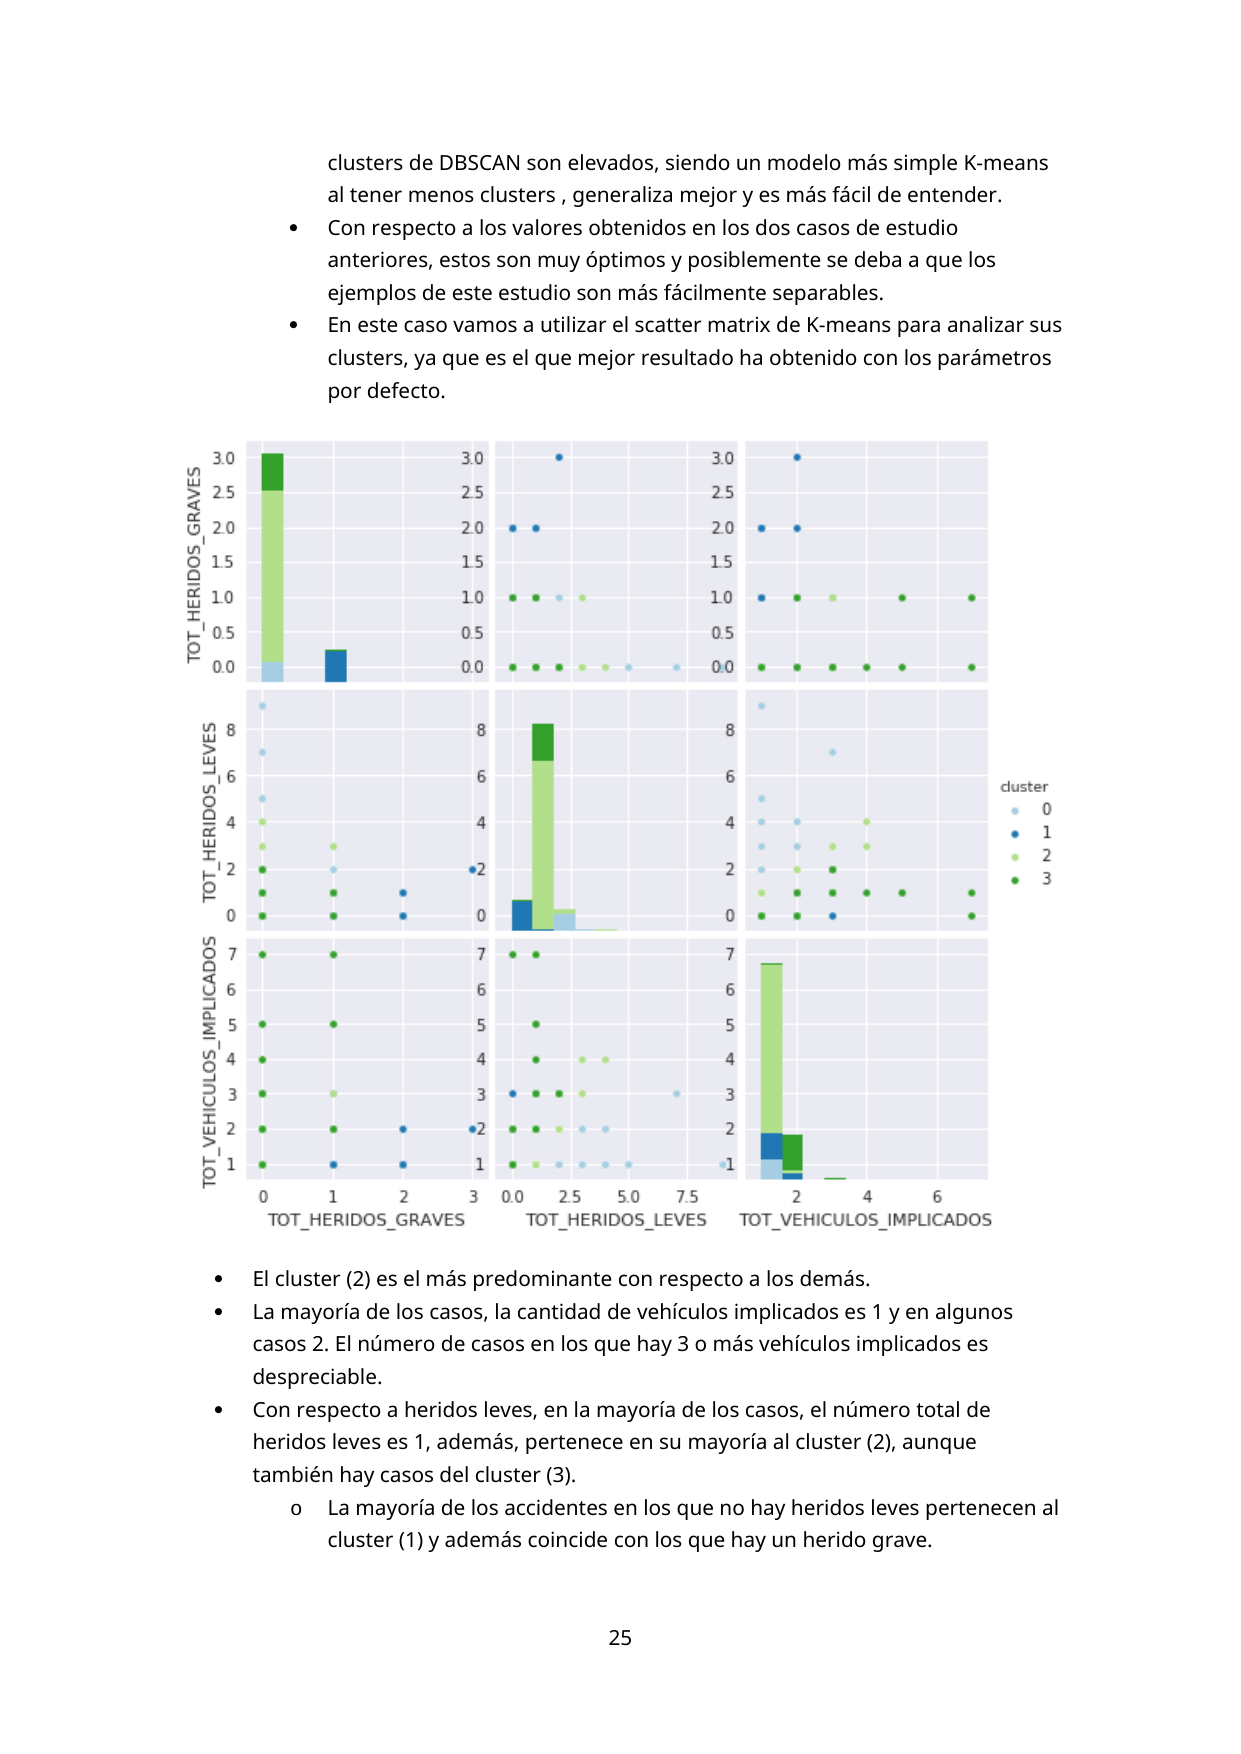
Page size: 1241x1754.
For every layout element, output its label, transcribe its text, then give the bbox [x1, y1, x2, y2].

list El cluster (2) es el más predominante con respecto a los demás. [215, 1264, 1063, 1293]
picture [177, 429, 1063, 1240]
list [290, 148, 1063, 209]
list En este caso vamos a utilizar el scatter matrix de K-means para analizar sus clusters, ya que es el que mejor resultado ha obtenido con los parámetros por defecto. [290, 311, 1063, 404]
list Con respecto a los valores obtenidos en los dos casos de estudio anteriores, estos son muy óptimos y posiblemente se deba a que los ejemplos de este estudio son más fácilmente separables. [290, 213, 1063, 306]
list La mayoría de los accidentes en los que no hay heridos leves pertenecen al cluster (1) y además coincide con los que hay un herido grave. [290, 1493, 1063, 1554]
list La mayoría de los casos, la cantidad de vehículos implicados es 1 y en algunos casos 2. El número de casos en los que hay 3 o más vehículos implicados es despreciable. [215, 1297, 1063, 1391]
list Con respecto a heridos leves, en la mayoría de los casos, el número total de heridos leves es 1, además, pertenece en su mayoría al cluster (2), aunque también hay casos del cluster (3). [215, 1395, 1063, 1488]
